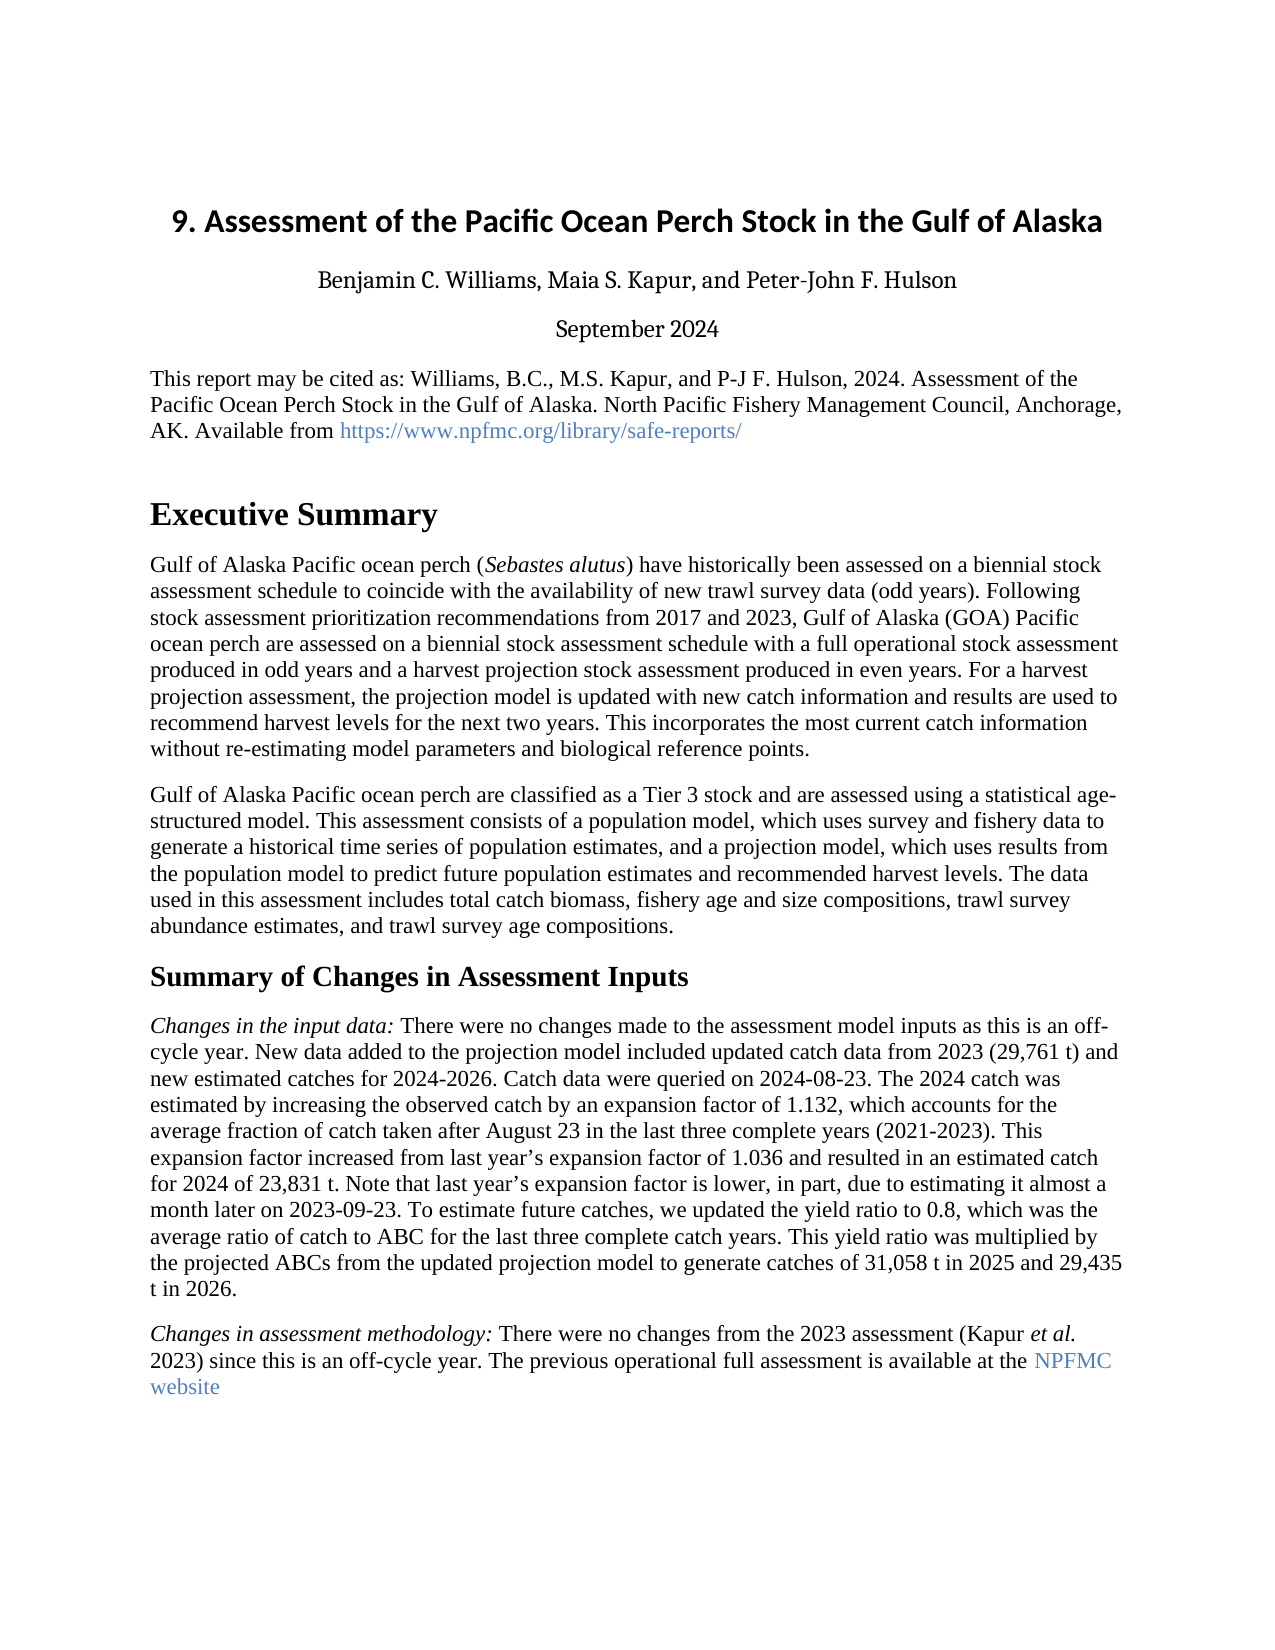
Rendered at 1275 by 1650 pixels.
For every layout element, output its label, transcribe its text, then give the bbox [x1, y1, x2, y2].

text Changes in assessment methodology: There were no changes from the 2023 assessment (Kapur et al. 2023) since this is an off-cycle year. The previous operational full assessment is available at the NPFMC website [150, 1321, 1125, 1399]
text September 2024 [150, 315, 1125, 344]
title 9. Assessment of the Pacific Ocean Perch Stock in the Gulf of Alaska [150, 200, 1125, 241]
text This report may be cited as: Williams, B.C., M.S. Kapur, and P-J F. Hulson, 2024. Assessment of the Pacific Ocean Perch Stock in the Gulf of Alaska. North Pacific Fishery Management Council, Anchorage, AK. Available from https://www.npfmc.org/library/safe-reports/ [150, 365, 1125, 444]
subtitle Executive Summary [150, 494, 1125, 532]
text Gulf of Alaska Pacific ocean perch (Sebastes alutus) have historically been assessed on a biennial stock assessment schedule to coincide with the availability of new trawl survey data (odd years). Following stock assessment prioritization recommendations from 2017 and 2023, Gulf of Alaska (GOA) Pacific ocean perch are assessed on a biennial stock assessment schedule with a full operational stock assessment produced in odd years and a harvest projection stock assessment produced in even years. For a harvest projection assessment, the projection model is updated with new catch information and results are used to recommend harvest levels for the next two years. This incorporates the most current catch information without re-estimating model parameters and biological reference points. [150, 551, 1125, 762]
text Gulf of Alaska Pacific ocean perch are classified as a Tier 3 stock and are assessed using a statistical age-structured model. This assessment consists of a population model, which uses survey and fishery data to generate a historical time series of population estimates, and a projection model, which uses results from the population model to predict future population estimates and recommended harvest levels. The data used in this assessment includes total catch biomass, fishery age and size compositions, trawl survey abundance estimates, and trawl survey age compositions. [150, 781, 1125, 939]
text Benjamin C. Williams, Maia S. Kapur, and Peter-John F. Hulson [150, 266, 1125, 294]
text Changes in the input data: There were no changes made to the assessment model inputs as this is an off-cycle year. New data added to the projection model included updated catch data from 2023 (29,761 t) and new estimated catches for 2024-2026. Catch data were queried on 2024-08-23. The 2024 catch was estimated by increasing the observed catch by an expansion factor of 1.132, which accounts for the average fraction of catch taken after August 23 in the last three complete years (2021-2023). This expansion factor increased from last year’s expansion factor of 1.036 and resulted in an estimated catch for 2024 of 23,831 t. Note that last year’s expansion factor is lower, in part, due to estimating it almost a month later on 2023-09-23. To estimate future catches, we updated the yield ratio to 0.8, which was the average ratio of catch to ABC for the last three complete catch years. This yield ratio was multiplied by the projected ABCs from the updated projection model to generate catches of 31,058 t in 2025 and 29,435 t in 2026. [150, 1012, 1125, 1302]
subtitle Summary of Changes in Assessment Inputs [150, 959, 1125, 993]
